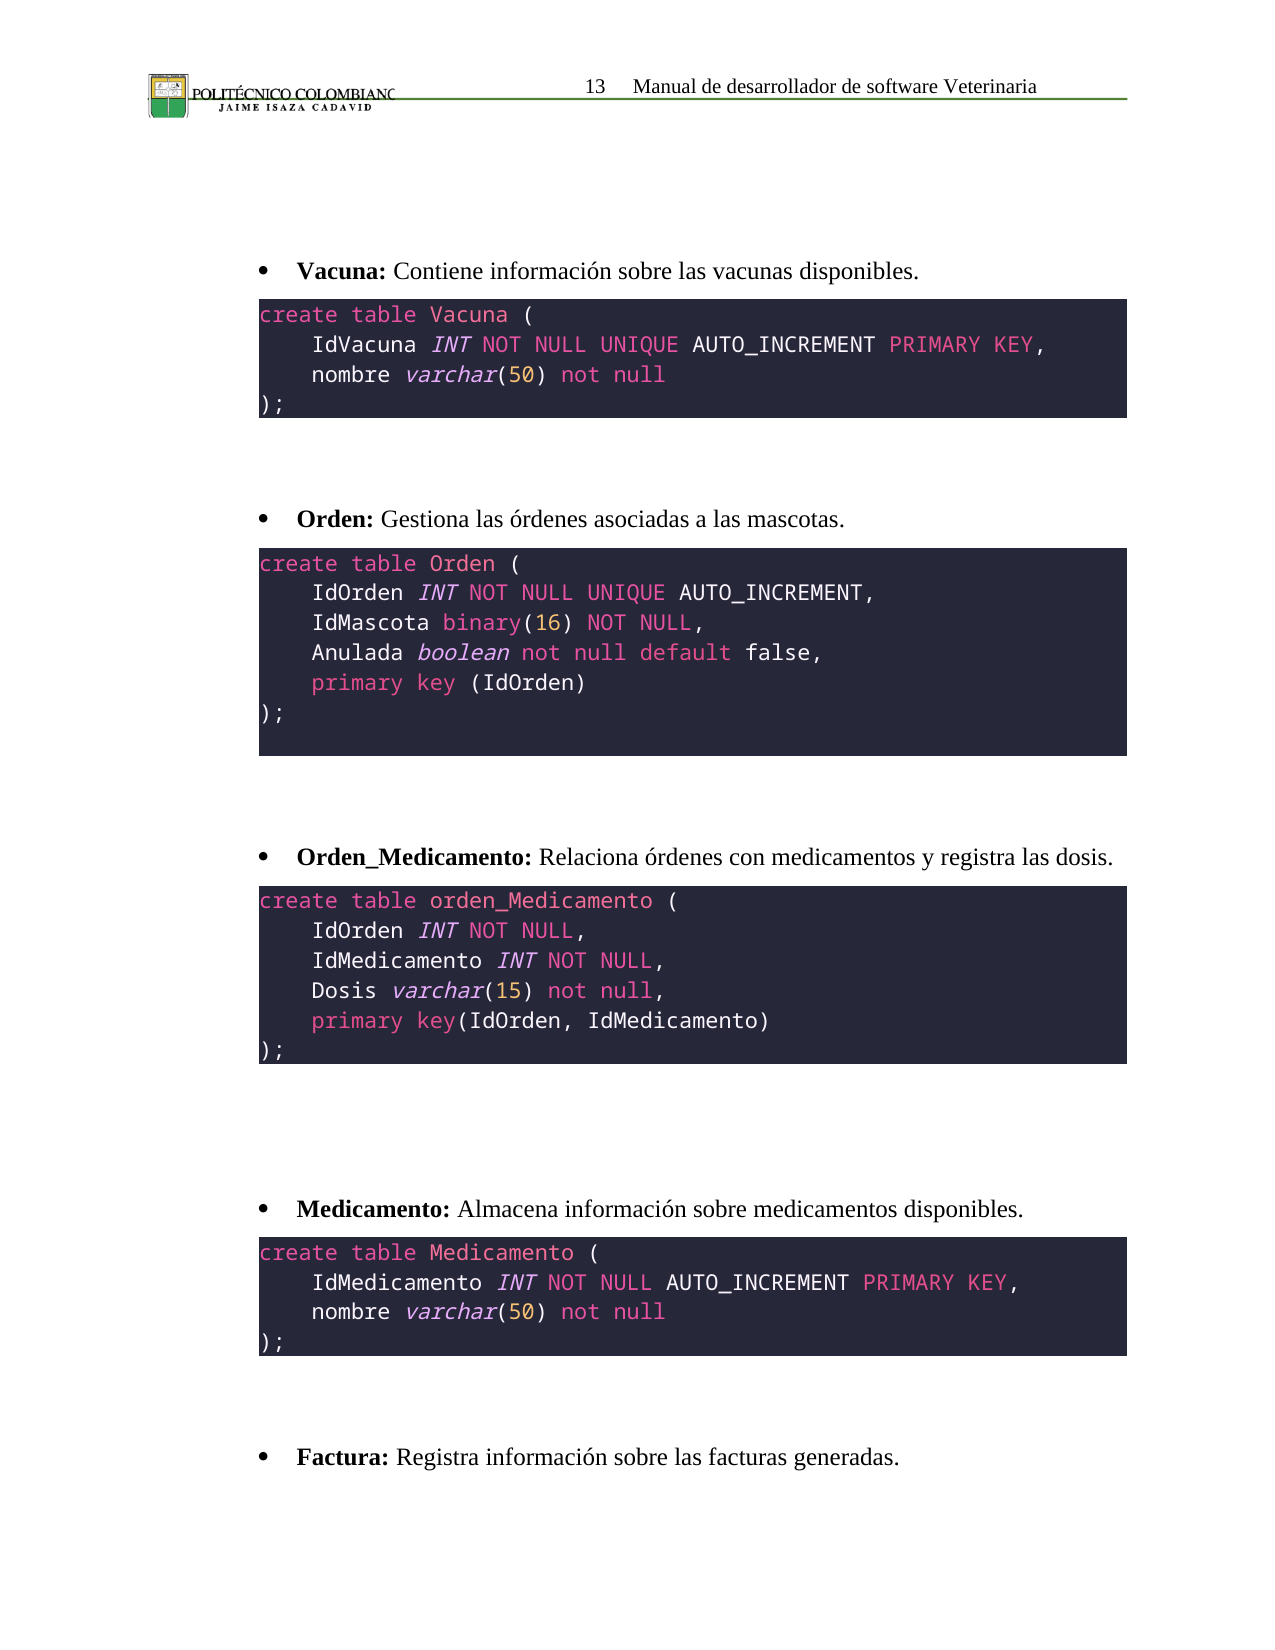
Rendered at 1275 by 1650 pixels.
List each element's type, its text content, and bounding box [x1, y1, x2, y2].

text IdOrden INT NOT NULL, [259, 915, 1127, 945]
text nombre varchar(50) not null [259, 359, 1127, 388]
text IdMascota binary(16) NOT NULL, [259, 607, 1127, 637]
text create table Vacuna ( [259, 299, 1127, 329]
list Medicamento: Almacena información sobre medicamentos disponibles. [259, 1194, 1127, 1222]
text IdMedicamento INT NOT NULL AUTO_INCREMENT PRIMARY KEY, [259, 1267, 1127, 1296]
text create table Medicamento ( [259, 1237, 1127, 1267]
text ); [259, 1326, 1127, 1356]
text ); [259, 388, 1127, 418]
text IdOrden INT NOT NULL UNIQUE AUTO_INCREMENT, [259, 577, 1127, 607]
text IdMedicamento INT NOT NULL, [259, 945, 1127, 975]
text create table orden_Medicamento ( [259, 886, 1127, 915]
text ); [259, 1034, 1127, 1064]
picture [147, 73, 395, 117]
list Orden_Medicamento: Relaciona órdenes con medicamentos y registra las dosis. [259, 842, 1127, 871]
text Dosis varchar(15) not null, [259, 975, 1127, 1005]
text nombre varchar(50) not null [259, 1296, 1127, 1326]
text create table Orden ( [259, 548, 1127, 577]
text primary key(IdOrden, IdMedicamento) [259, 1005, 1127, 1034]
list Factura: Registra información sobre las facturas generadas. [259, 1442, 1127, 1471]
text primary key (IdOrden) [259, 667, 1127, 697]
text ); [259, 697, 1127, 726]
text Anulada boolean not null default false, [259, 637, 1127, 667]
list Orden: Gestiona las órdenes asociadas a las mascotas. [259, 504, 1127, 533]
list Vacuna: Contiene información sobre las vacunas disponibles. [259, 256, 1127, 285]
text IdVacuna INT NOT NULL UNIQUE AUTO_INCREMENT PRIMARY KEY, [259, 329, 1127, 359]
